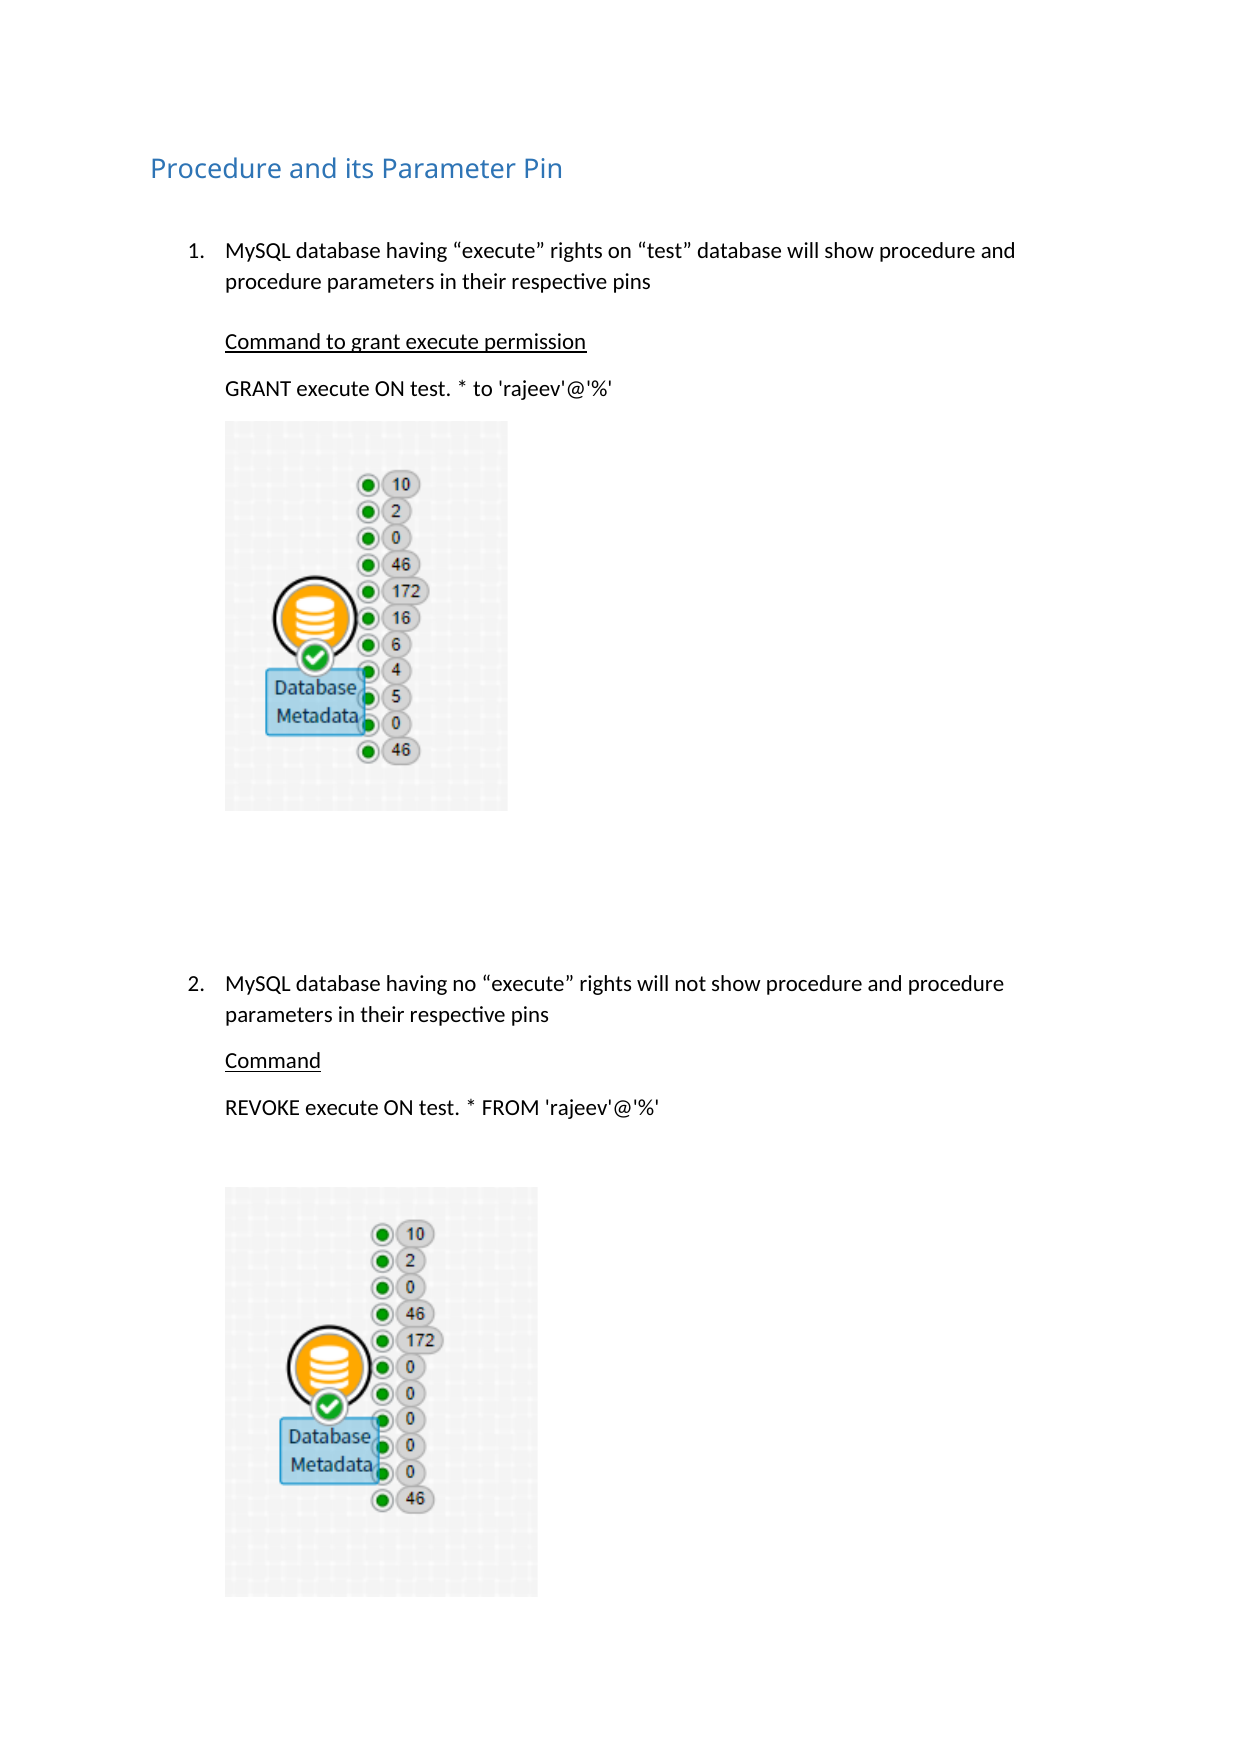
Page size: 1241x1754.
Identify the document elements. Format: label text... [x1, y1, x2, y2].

picture [225, 421, 508, 811]
text REVOKE execute ON test. * FROM 'rajeev'@'%' [225, 1093, 1090, 1122]
list Command to grant execute permission [225, 327, 1090, 355]
picture [225, 1187, 538, 1597]
text GRANT execute ON test. * to 'rajeev'@'%' [150, 374, 1090, 402]
list MySQL database having no “execute” rights will not show procedure and procedure parameters in their respective pins [187, 969, 1090, 1028]
text Command [225, 1047, 1090, 1075]
list MySQL database having “execute” rights on “test” database will show procedure and procedure parameters in their respective pins [187, 237, 1090, 295]
subtitle Procedure and its Parameter Pin [150, 150, 1090, 187]
